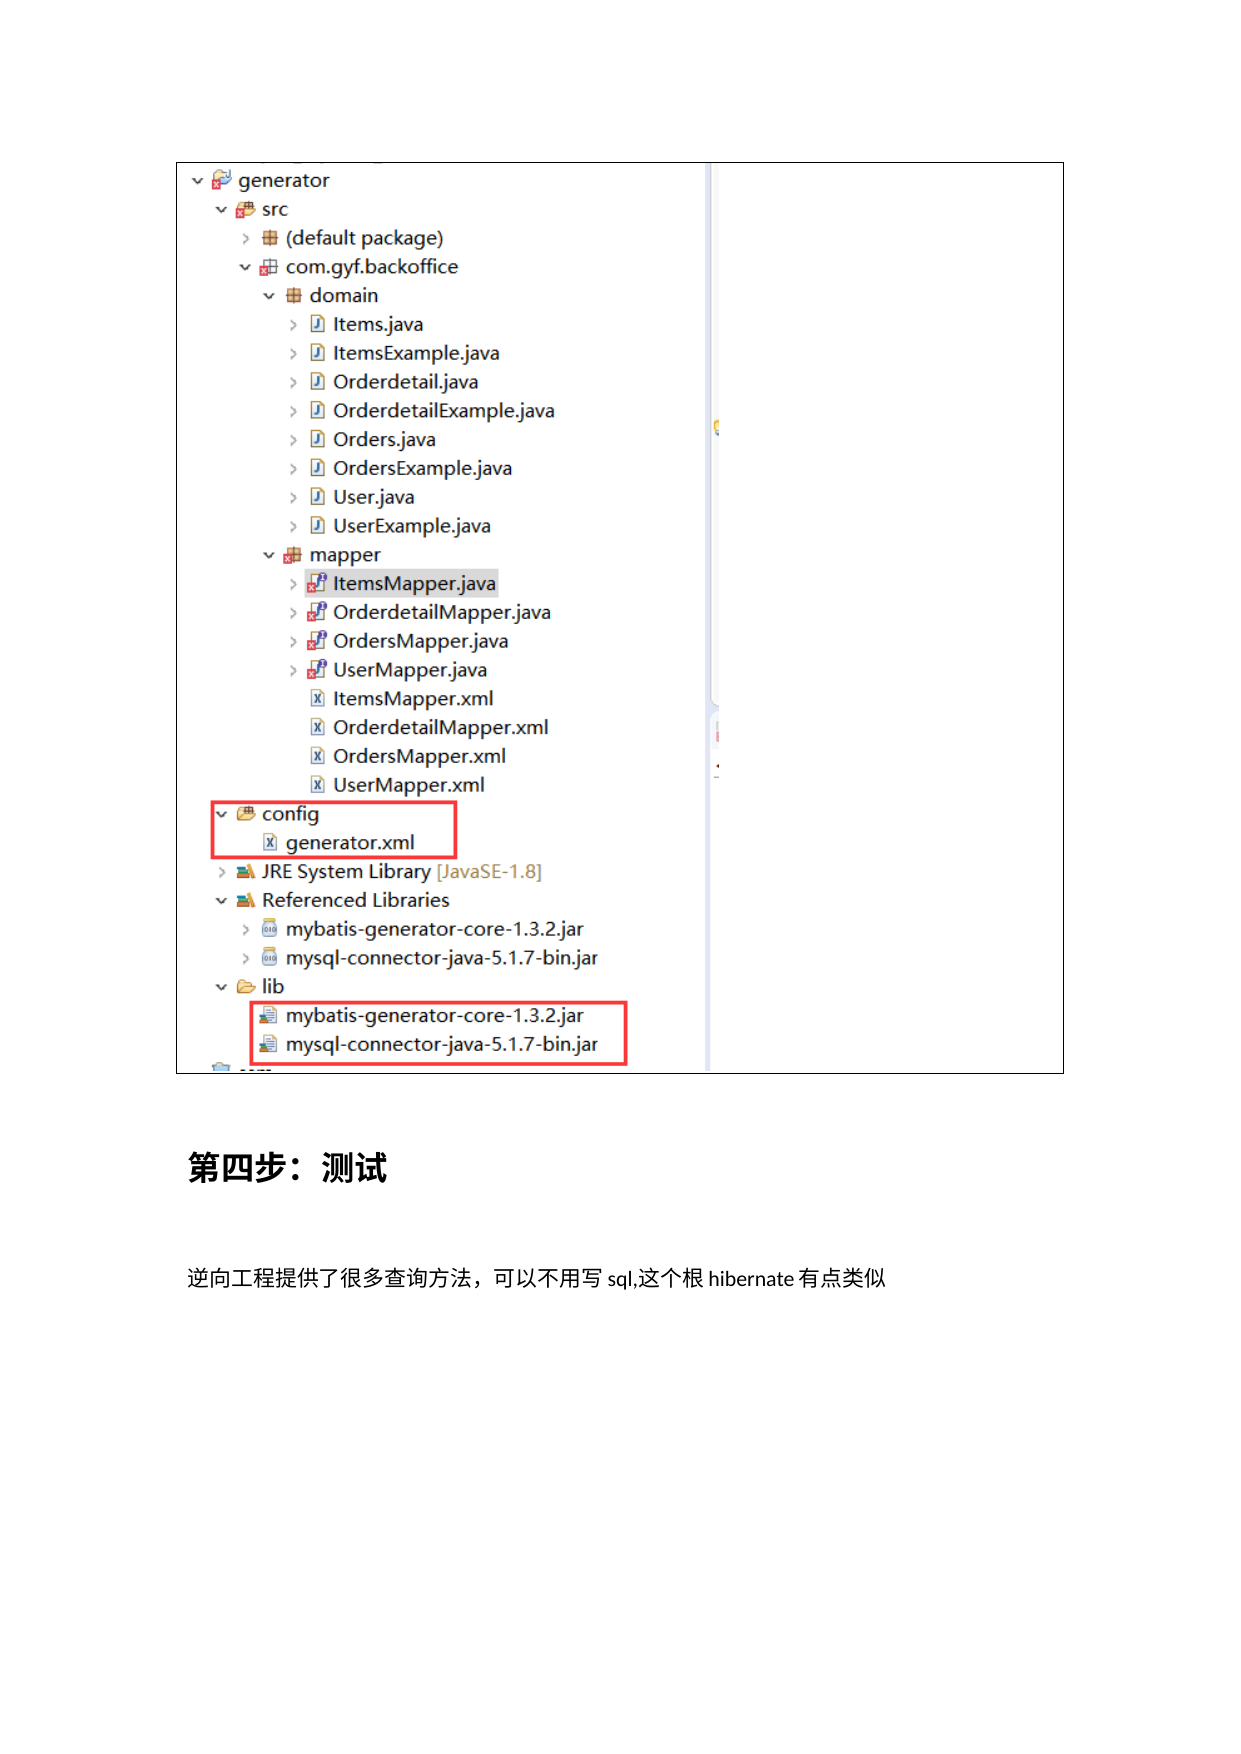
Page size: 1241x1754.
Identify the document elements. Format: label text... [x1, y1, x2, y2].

subtitle 第四步：测试 [187, 1134, 1053, 1199]
table_header [177, 163, 1063, 1073]
picture [187, 163, 719, 1071]
text 逆向工程提供了很多查询方法，可以不用写sql,这个根hibernate有点类似 [187, 1260, 1053, 1293]
